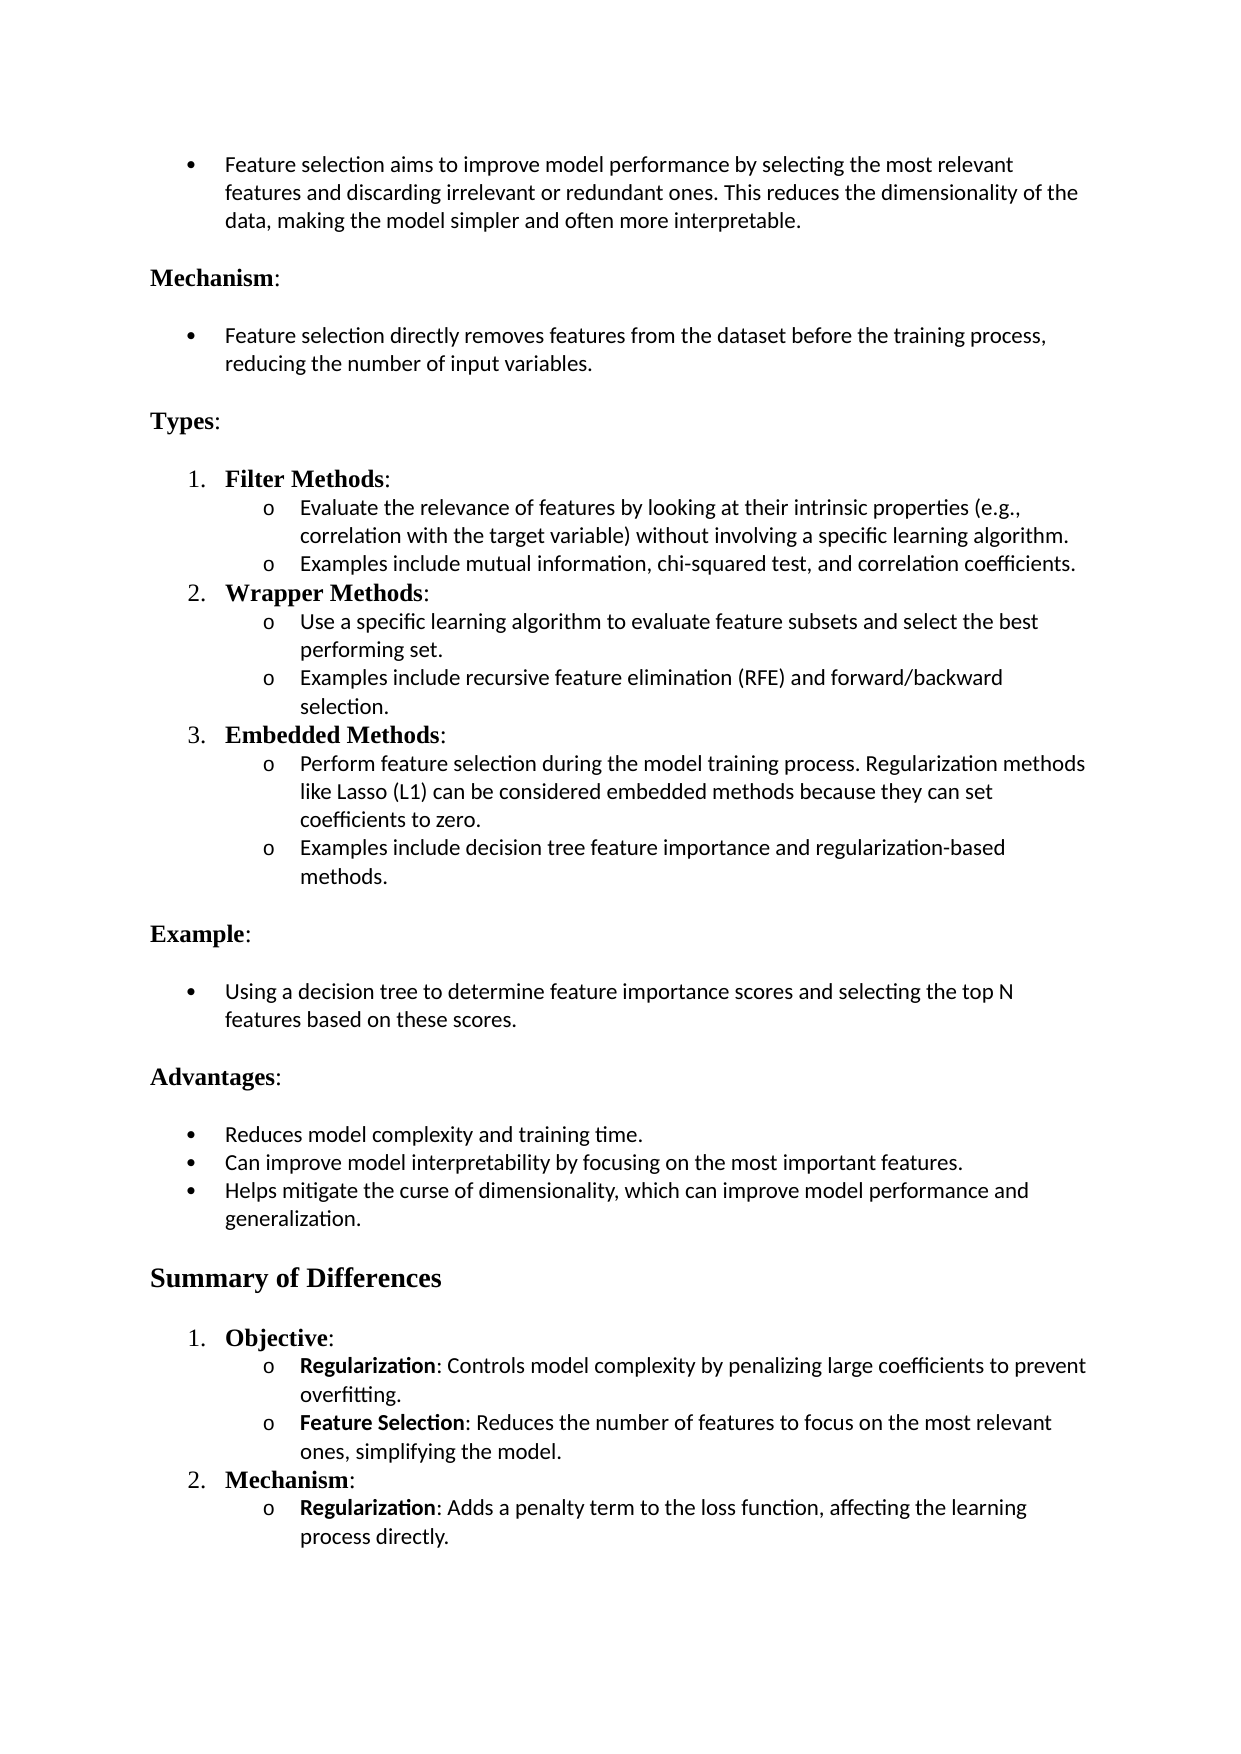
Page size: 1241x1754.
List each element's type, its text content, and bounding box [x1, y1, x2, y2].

list Feature selection aims to improve model performance by selecting the most relevant features and discarding irrelevant or redundant ones. This reduces the dimensionality of the data, making the model simpler and often more interpretable. [187, 150, 1090, 234]
list Evaluate the relevance of features by looking at their intrinsic properties (e.g., correlation with the target variable) without involving a specific learning algorithm. [262, 493, 1090, 549]
text Advantages: [150, 1062, 1090, 1091]
text Mechanism: [150, 263, 1090, 292]
list Regularization: Adds a penalty term to the loss function, affecting the learning process directly. [262, 1493, 1090, 1550]
text Example: [150, 919, 1090, 948]
list Using a decision tree to determine feature importance scores and selecting the top N features based on these scores. [187, 977, 1090, 1033]
list Objective: [187, 1323, 1090, 1352]
list Use a specific learning algorithm to evaluate feature subsets and select the best performing set. [262, 607, 1090, 663]
list Examples include decision tree feature importance and regularization-based methods. [262, 833, 1090, 890]
list Regularization: Controls model complexity by penalizing large coefficients to prevent overfitting. [262, 1352, 1090, 1408]
list Feature selection directly removes features from the dataset before the training process, reducing the number of input variables. [187, 321, 1090, 377]
subtitle Summary of Differences [150, 1261, 1090, 1294]
list Embedded Methods: [187, 720, 1090, 749]
list Wrapper Methods: [187, 578, 1090, 607]
list Examples include mutual information, chi-squared test, and correlation coefficients. [262, 549, 1090, 578]
list Examples include recursive feature elimination (RFE) and forward/backward selection. [262, 663, 1090, 720]
list Perform feature selection during the model training process. Regularization methods like Lasso (L1) can be considered embedded methods because they can set coefficients to zero. [262, 749, 1090, 833]
list Mechanism: [187, 1465, 1090, 1493]
list Reduces model complexity and training time. [187, 1120, 1090, 1148]
list Helps mitigate the curse of dimensionality, which can improve model performance and generalization. [187, 1176, 1090, 1232]
list Can improve model interpretability by focusing on the most important features. [187, 1148, 1090, 1176]
list Feature Selection: Reduces the number of features to focus on the most relevant ones, simplifying the model. [262, 1408, 1090, 1465]
text Types: [150, 406, 1090, 435]
list Filter Methods: [187, 464, 1090, 493]
